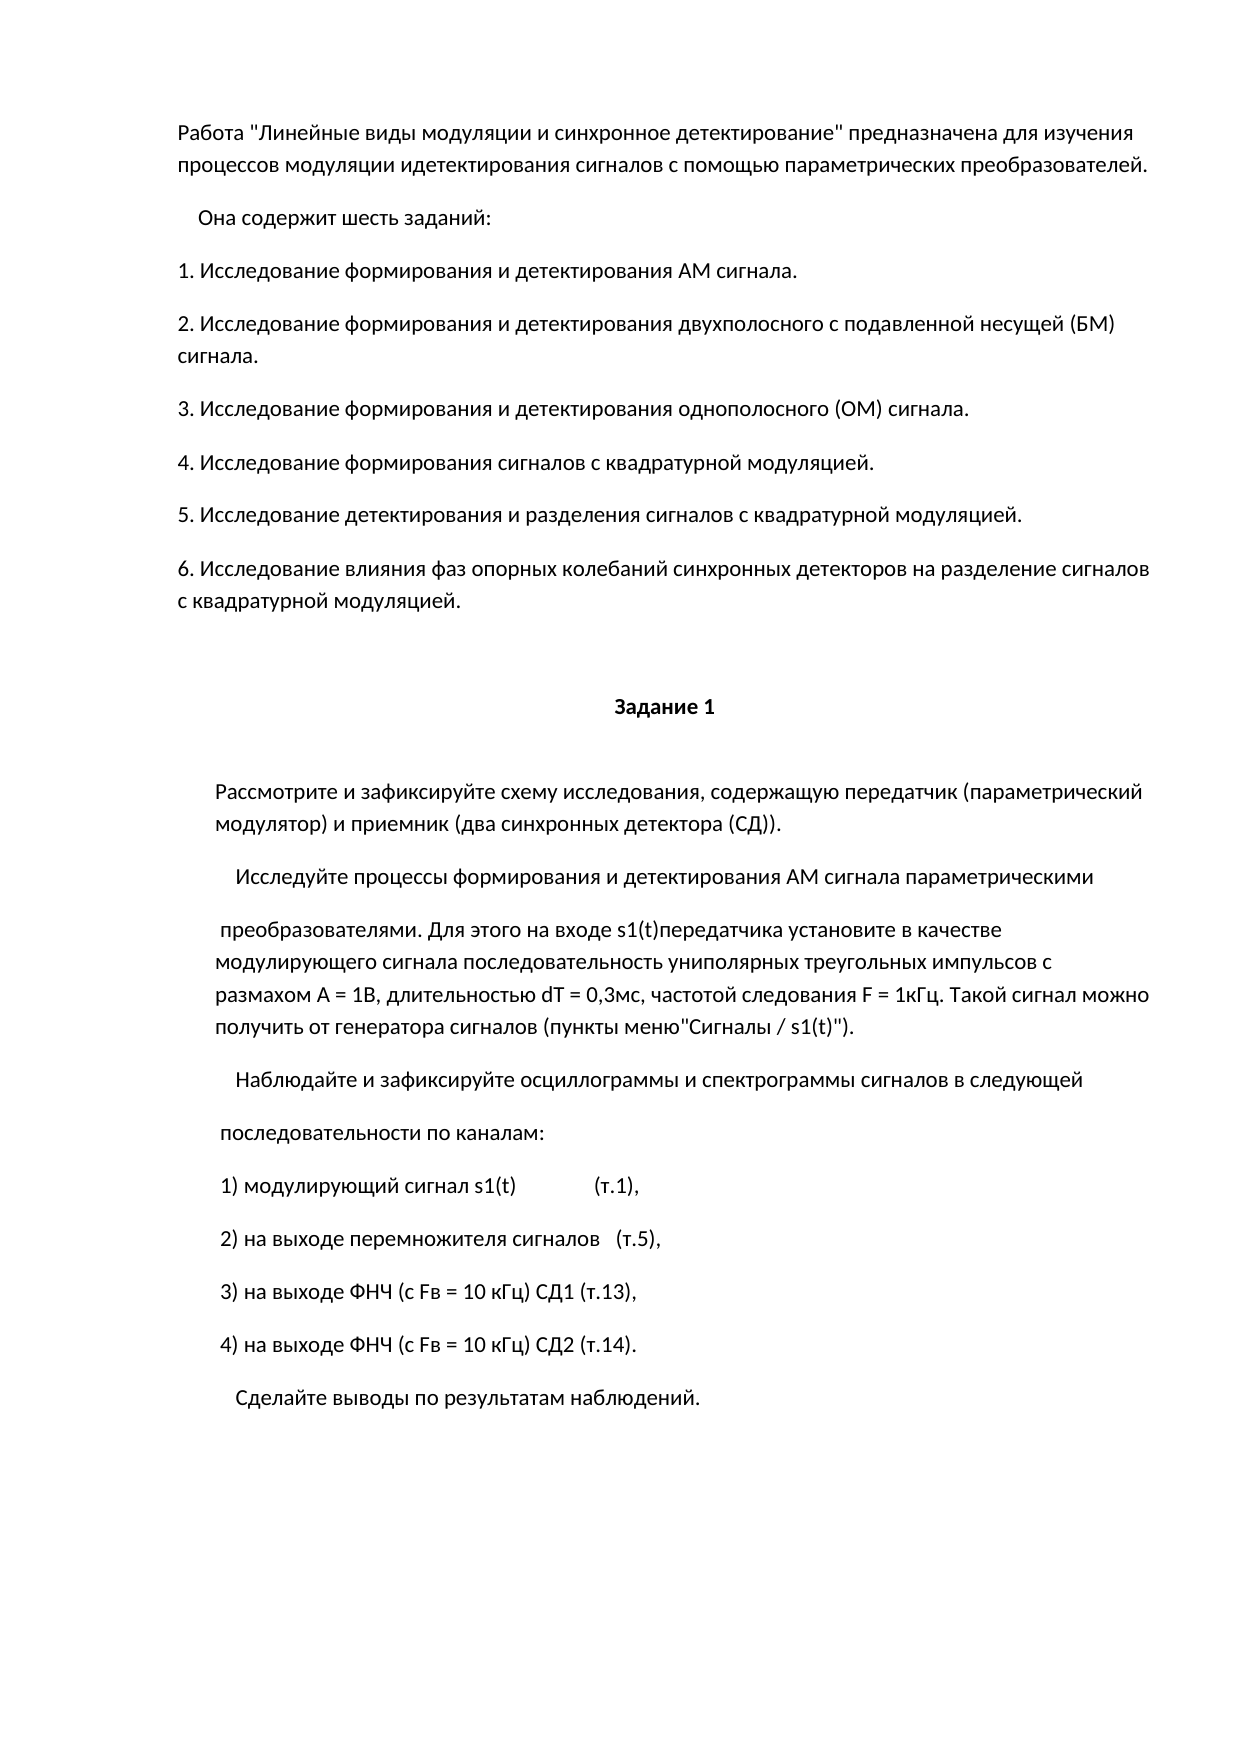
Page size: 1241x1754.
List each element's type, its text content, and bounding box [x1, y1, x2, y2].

text Работа "Линейные виды модуляции и синхронное детектирование" предназначена для изучения процессов модуляции идетектирования сигналов с помощью параметрических преобразователей. [177, 118, 1152, 178]
text 6. Исследование влияния фаз опорных колебаний синхронных детекторов на разделение сигналов с квадратурной модуляцией. [177, 554, 1152, 614]
text 5. Исследование детектирования и разделения сигналов с квадратурной модуляцией. [177, 501, 1152, 529]
text 3. Исследование формирования и детектирования однополосного (ОМ) сигнала. [177, 394, 1152, 423]
text Она содержит шесть заданий: [177, 203, 1152, 231]
text 4. Исследование формирования сигналов с квадратурной модуляцией. [177, 448, 1152, 476]
text Наблюдайте и зафиксируйте осциллограммы и спектрограммы сигналов в следующей [215, 1065, 1152, 1093]
text 2. Исследование формирования и детектирования двухполосного с подавленной несущей (БМ) сигнала. [177, 309, 1152, 369]
text 1) модулирующий сигнал s1(t) (т.1), [215, 1171, 1152, 1199]
text Рассмотрите и зафиксируйте схему исследования, содержащую передатчик (параметрический модулятор) и приемник (два синхронных детектора (СД)). [215, 745, 1152, 837]
text 1. Исследование формирования и детектирования АМ сигнала. [177, 256, 1152, 284]
text 2) на выходе перемножителя сигналов (т.5), [215, 1224, 1152, 1252]
text Сделайте выводы по результатам наблюдений. [215, 1383, 1152, 1411]
text Задание 1 [177, 692, 1152, 720]
text Исследуйте процессы формирования и детектирования АМ сигнала параметрическими [215, 862, 1152, 890]
text преобразователями. Для этого на входе s1(t)передатчика установите в качестве модулирующего сигнала последовательность униполярных треугольных импульсов с размахом А = 1В, длительностью dT = 0,3мс, частотой следования F = 1кГц. Такой сигнал можно получить от генератора сигналов (пункты меню"Сигналы / s1(t)"). [215, 915, 1152, 1040]
text 3) на выходе ФНЧ (с Fв = 10 кГц) СД1 (т.13), [215, 1277, 1152, 1305]
text последовательности по каналам: [215, 1118, 1152, 1146]
text 4) на выходе ФНЧ (с Fв = 10 кГц) СД2 (т.14). [215, 1330, 1152, 1358]
